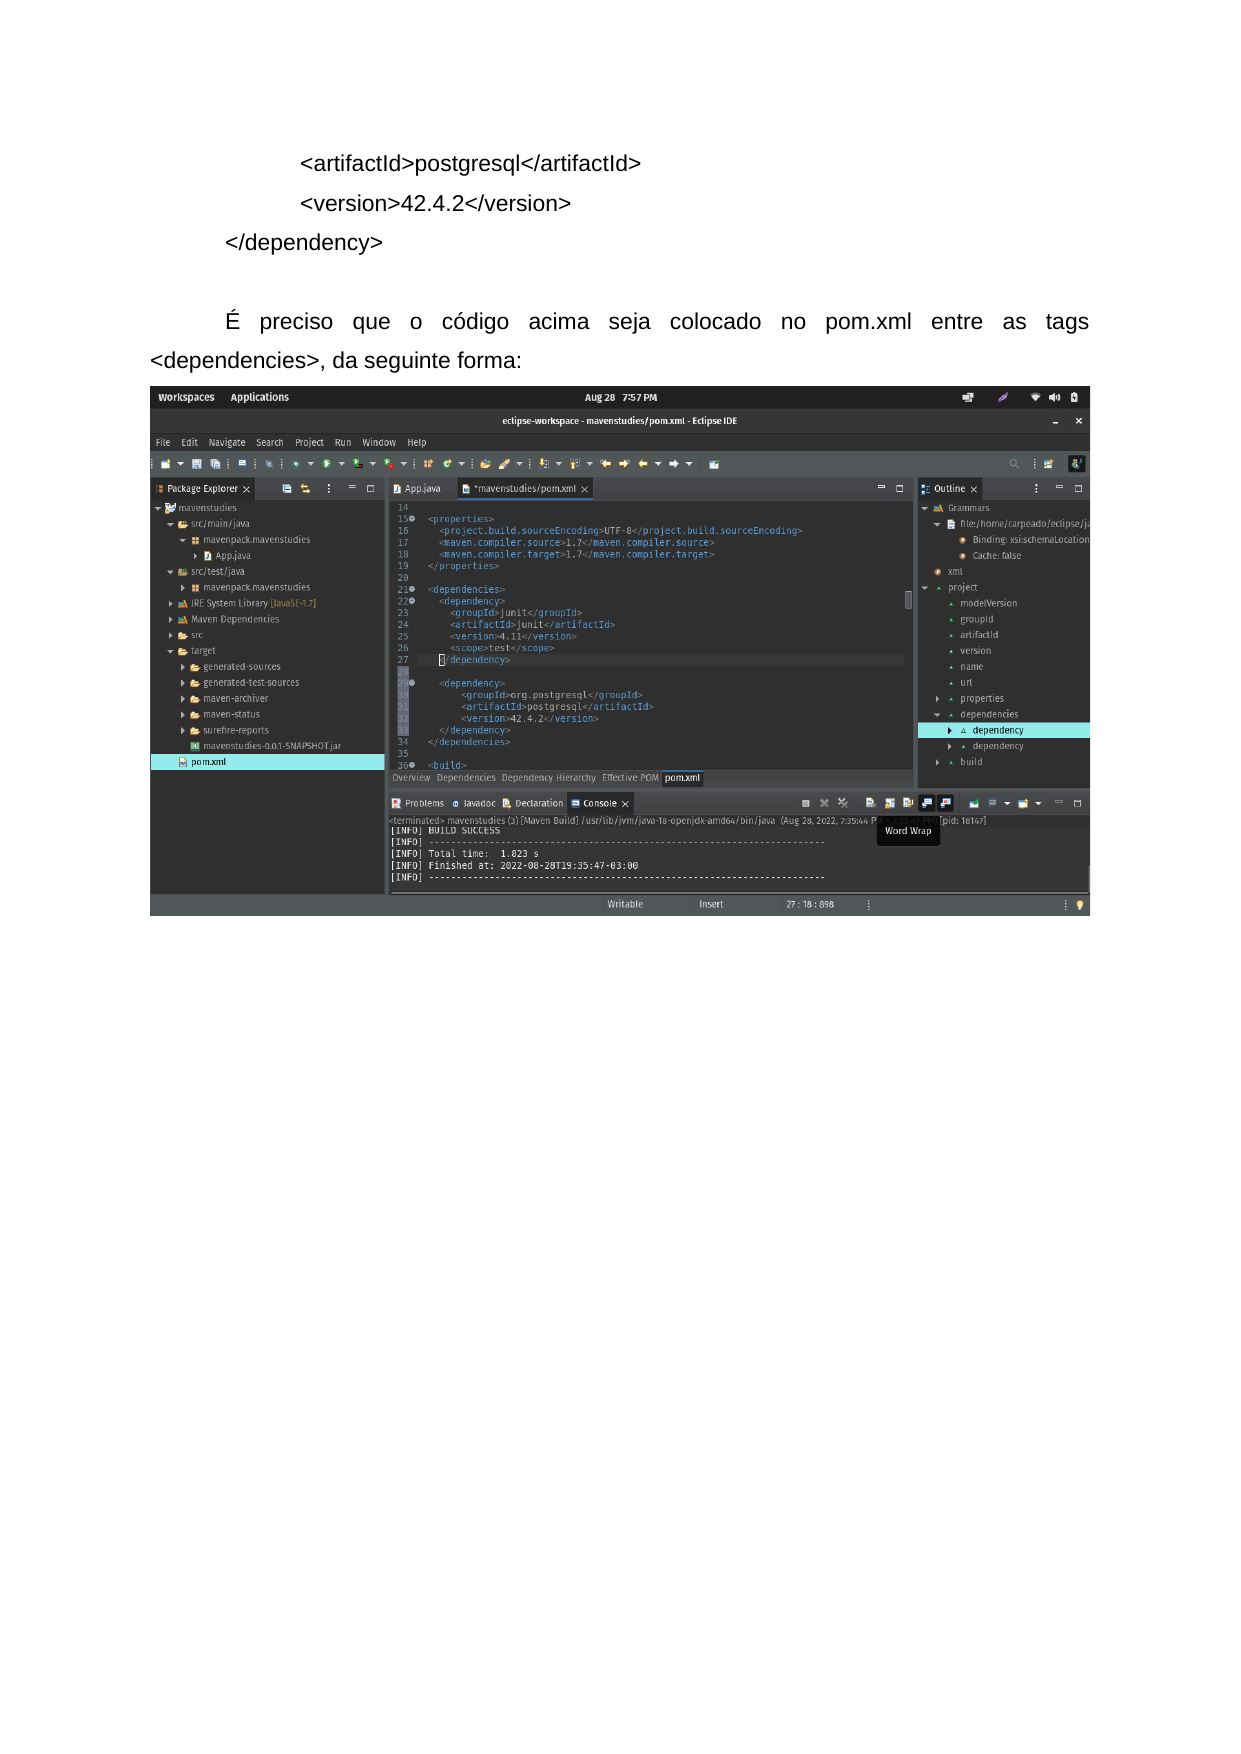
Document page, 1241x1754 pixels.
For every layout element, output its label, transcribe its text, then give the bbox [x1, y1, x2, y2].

text <version>42.4.2</version> [150, 189, 1090, 216]
text É preciso que o código acima seja colocado no pom.xml entre as tags <dependencies>, da seguinte forma: [150, 308, 1090, 374]
text </dependency> [150, 229, 1090, 255]
picture [150, 386, 1091, 916]
text <artifactId>postgresql</artifactId> [150, 150, 1090, 176]
